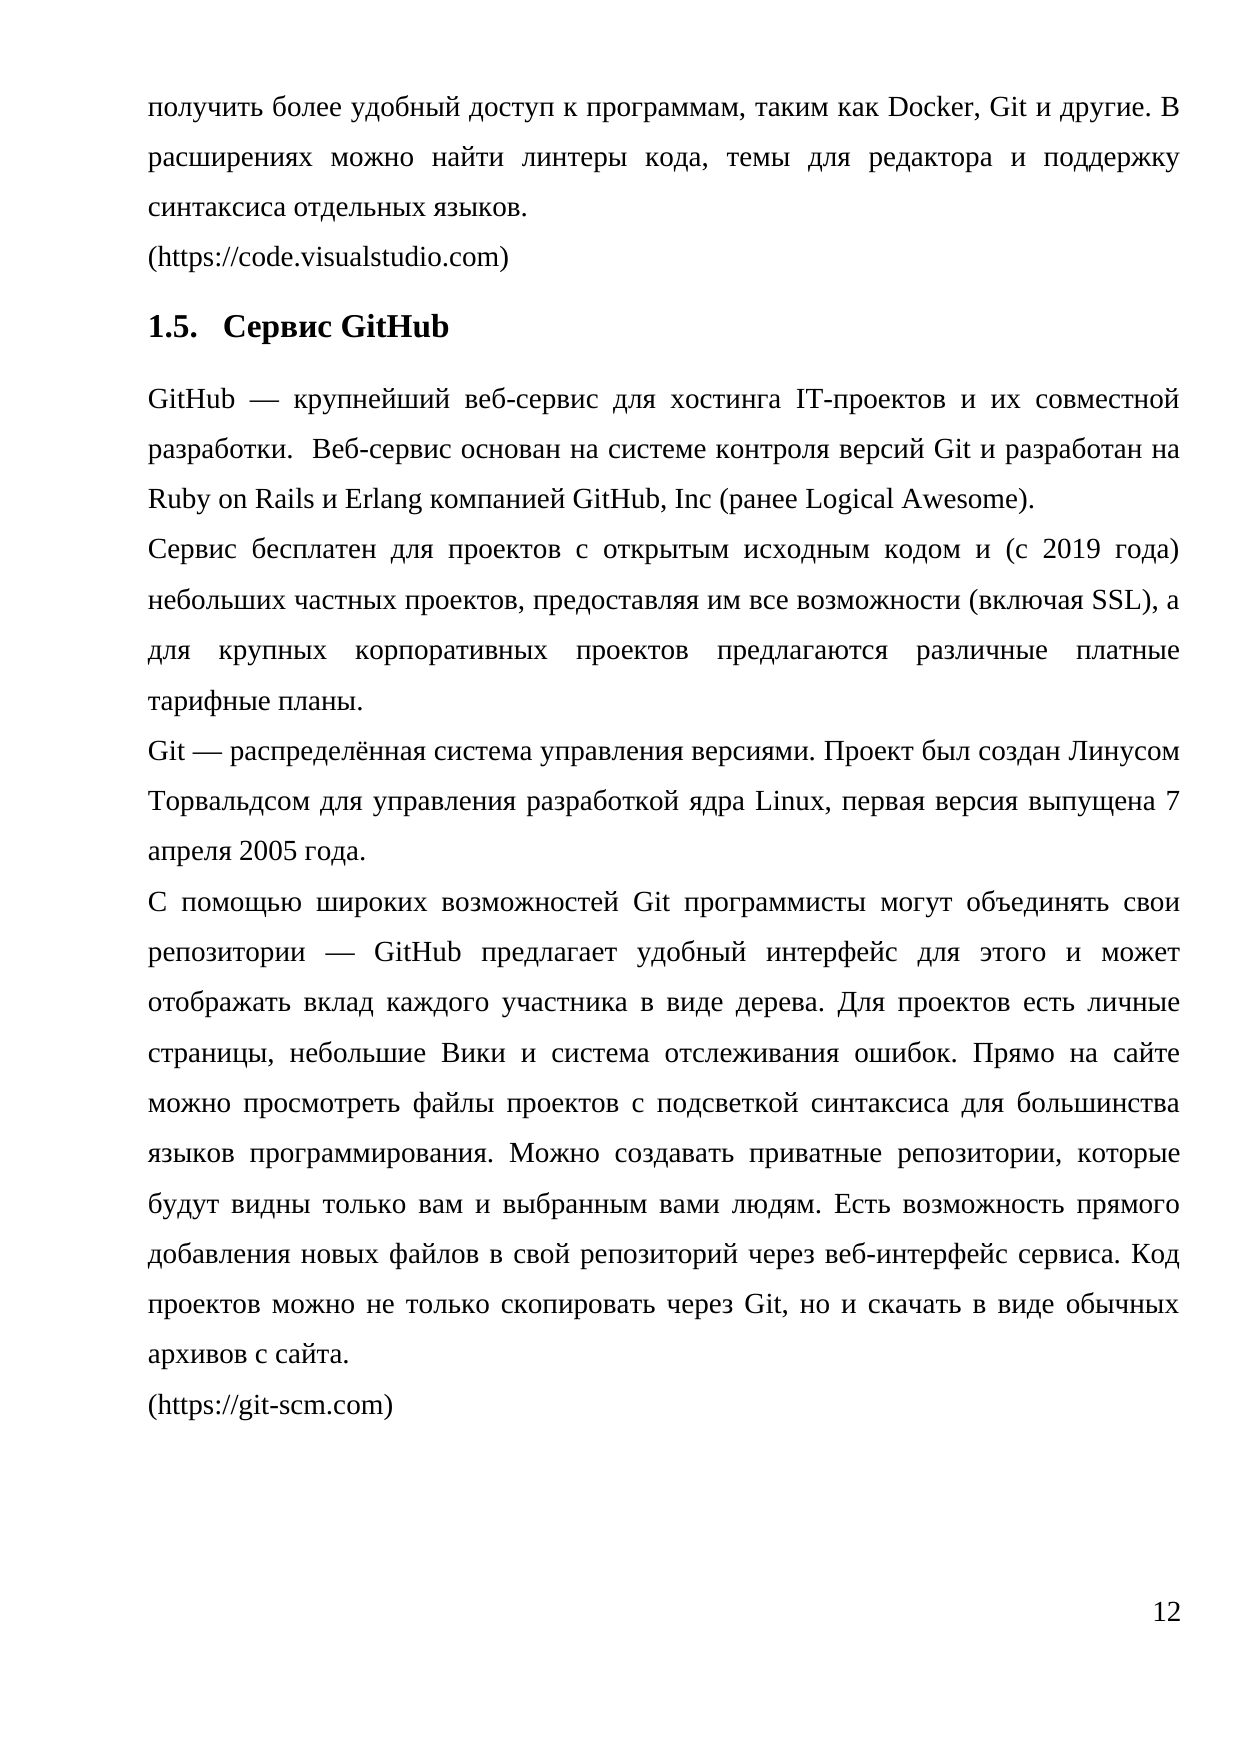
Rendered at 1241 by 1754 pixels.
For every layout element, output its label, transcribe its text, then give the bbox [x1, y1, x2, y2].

text С помощью широких возможностей Git программисты могут объединять свои репозитории — GitHub предлагает удобный интерфейс для этого и может отображать вклад каждого участника в виде дерева. Для проектов есть личные страницы, небольшие Вики и система отслеживания ошибок. Прямо на сайте можно просмотреть файлы проектов с подсветкой синтаксиса для большинства языков программирования. Можно создавать приватные репозитории, которые будут видны только вам и выбранным вами людям. Есть возможность прямого добавления новых файлов в свой репозиторий через веб-интерфейс сервиса. Код проектов можно не только скопировать через Git, но и скачать в виде обычных архивов с сайта. [148, 884, 1181, 1370]
text Git — распределённая система управления версиями. Проект был создан Линусом Торвальдсом для управления разработкой ядра Linux, первая версия выпущена 7 апреля 2005 года. [148, 733, 1181, 867]
text (https://code.visualstudio.com) [148, 239, 1181, 273]
text (https://git-scm.com) [148, 1387, 1181, 1421]
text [148, 89, 1181, 223]
text Сервис бесплатен для проектов с открытым исходным кодом и (с 2019 года) небольших частных проектов, предоставляя им все возможности (включая SSL), а для крупных корпоративных проектов предлагаются различные платные тарифные планы. [148, 532, 1181, 716]
text GitHub — крупнейший веб-сервис для хостинга IT-проектов и их совместной разработки. Веб-сервис основан на системе контроля версий Git и разработан на Ruby on Rails и Erlang компанией GitHub, Inc (ранее Logical Awesome). [148, 381, 1181, 515]
list Сервис GitHub [148, 307, 1181, 345]
